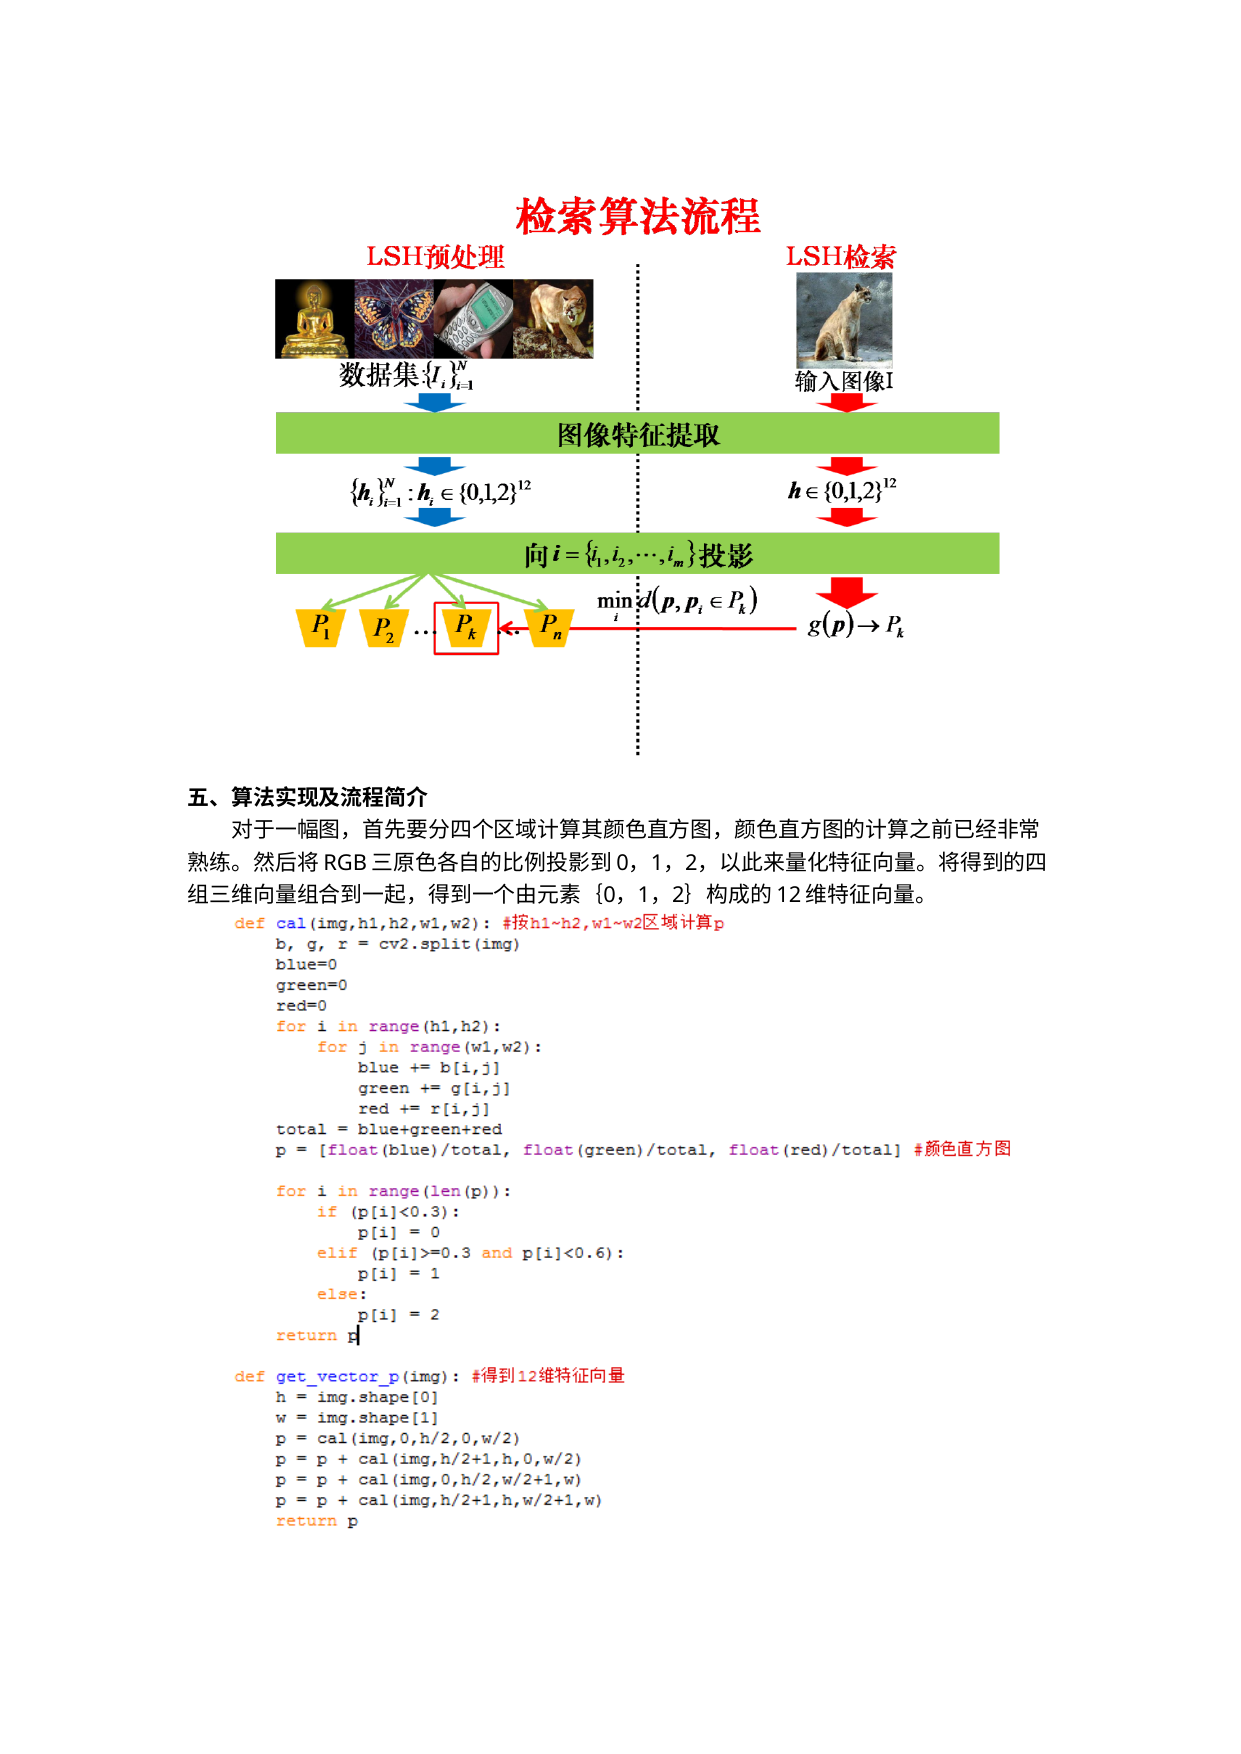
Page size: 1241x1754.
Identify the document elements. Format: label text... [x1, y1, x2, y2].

text 五、算法实现及流程简介 [187, 779, 1053, 812]
picture [231, 162, 1044, 756]
text 对于一幅图，首先要分四个区域计算其颜色直方图，颜色直方图的计算之前已经非常熟练。然后将RGB三原色各自的比例投影到0，1，2，以此来量化特征向量。将得到的四组三维向量组合到一起，得到一个由元素｛0，1，2｝构成的12维特征向量。 [187, 812, 1053, 909]
picture [231, 909, 1019, 1536]
